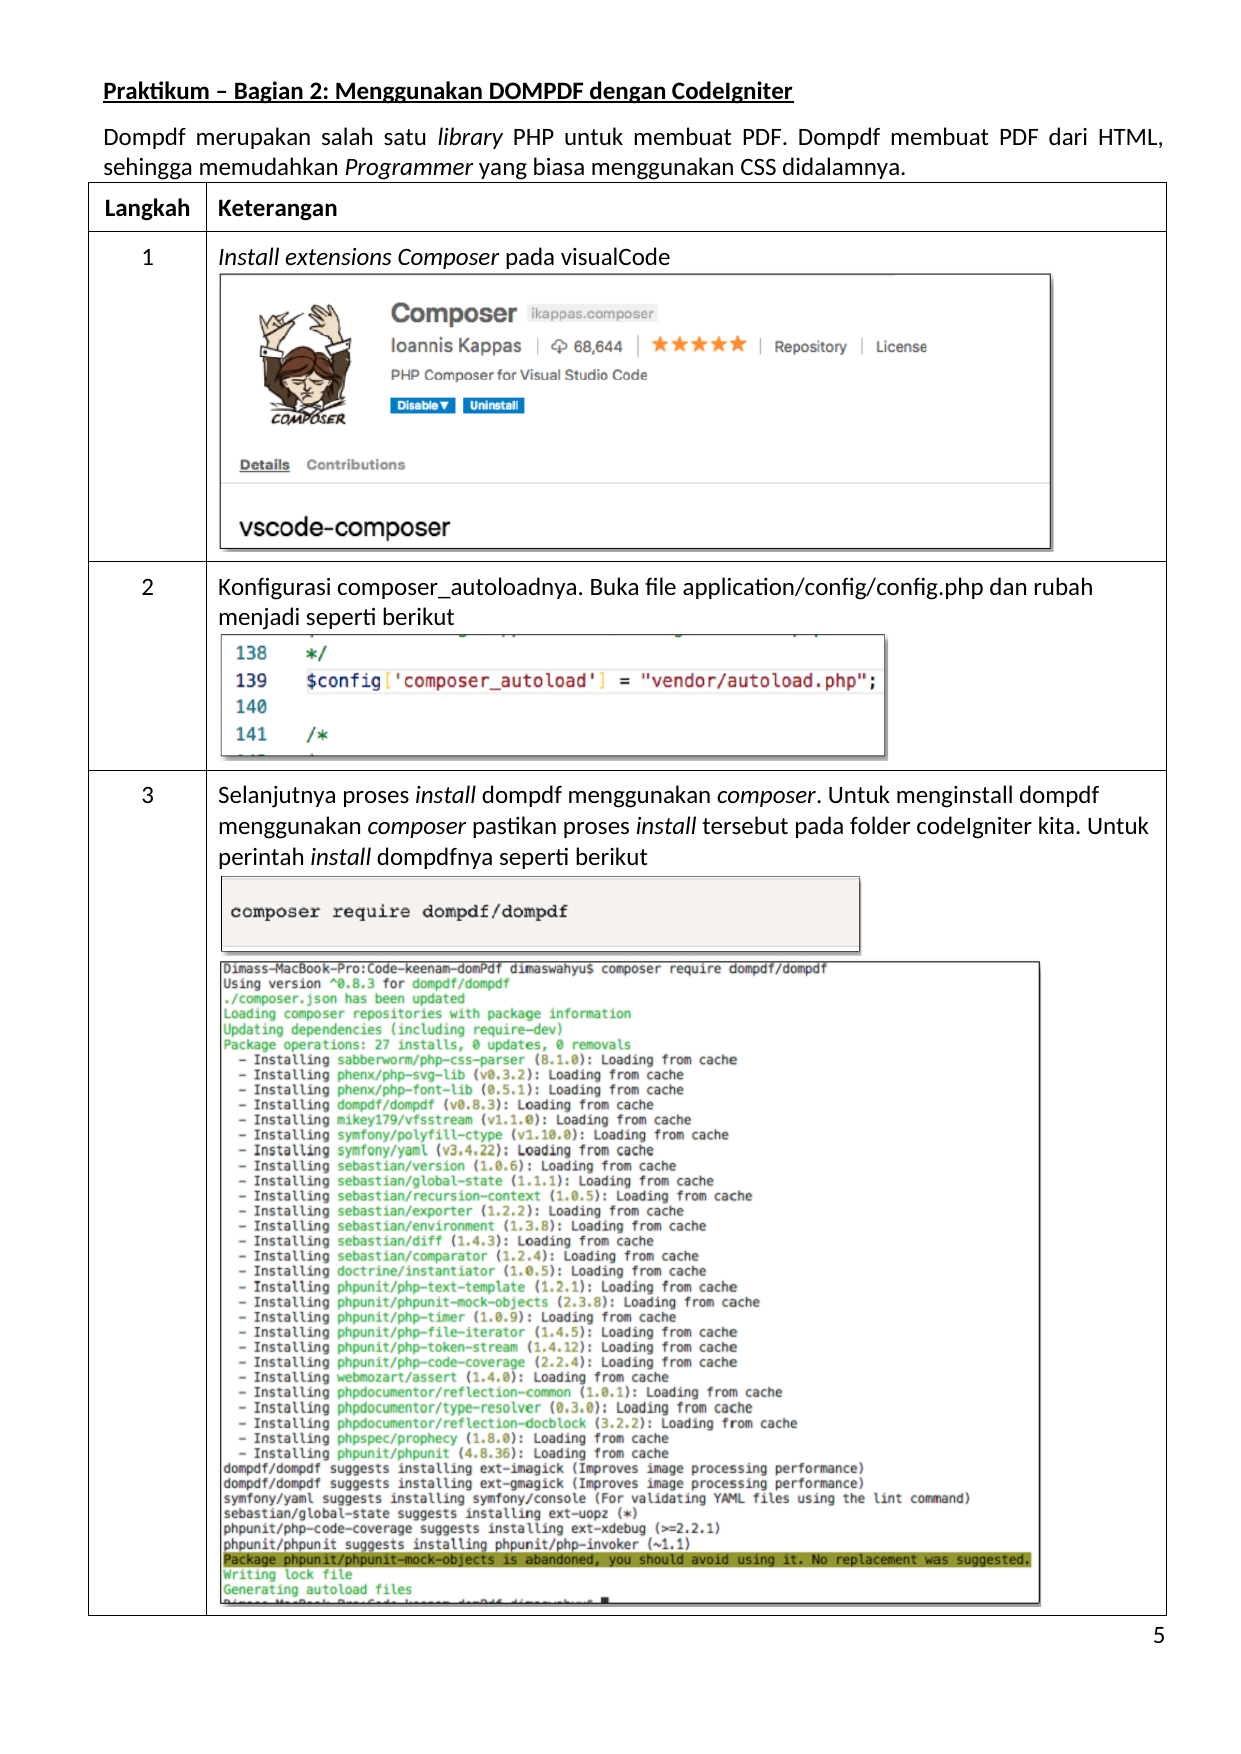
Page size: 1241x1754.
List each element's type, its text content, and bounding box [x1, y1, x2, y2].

picture [217, 871, 1042, 1607]
picture [217, 271, 1054, 552]
table_cell 3 [89, 771, 206, 1615]
text Praktikum – Bagian 2: Menggunakan DOMPDF dengan CodeIgniter [103, 75, 1165, 106]
picture [217, 631, 889, 761]
text Dompdf merupakan salah satu library PHP untuk membuat PDF. Dompdf membuat PDF dari HTML, sehingga memudahkan Programmer yang biasa menggunakan CSS didalamnya. [103, 121, 1165, 182]
table_cell Install extensions Composer pada visualCode [207, 232, 1166, 561]
table_header Langkah [89, 183, 206, 231]
table_cell Selanjutnya proses install dompdf menggunakan composer. Untuk menginstall dompdf menggunakan composer pastikan proses install tersebut pada folder codeIgniter kita. Untuk perintah install dompdfnya seperti berikut [207, 771, 1166, 1615]
table_cell Konfigurasi composer_autoloadnya. Buka file application/config/config.php dan rubah menjadi seperti berikut [207, 562, 1166, 770]
table_cell 1 [89, 232, 206, 561]
table_cell 2 [89, 562, 206, 770]
table_header Keterangan [207, 183, 1166, 231]
